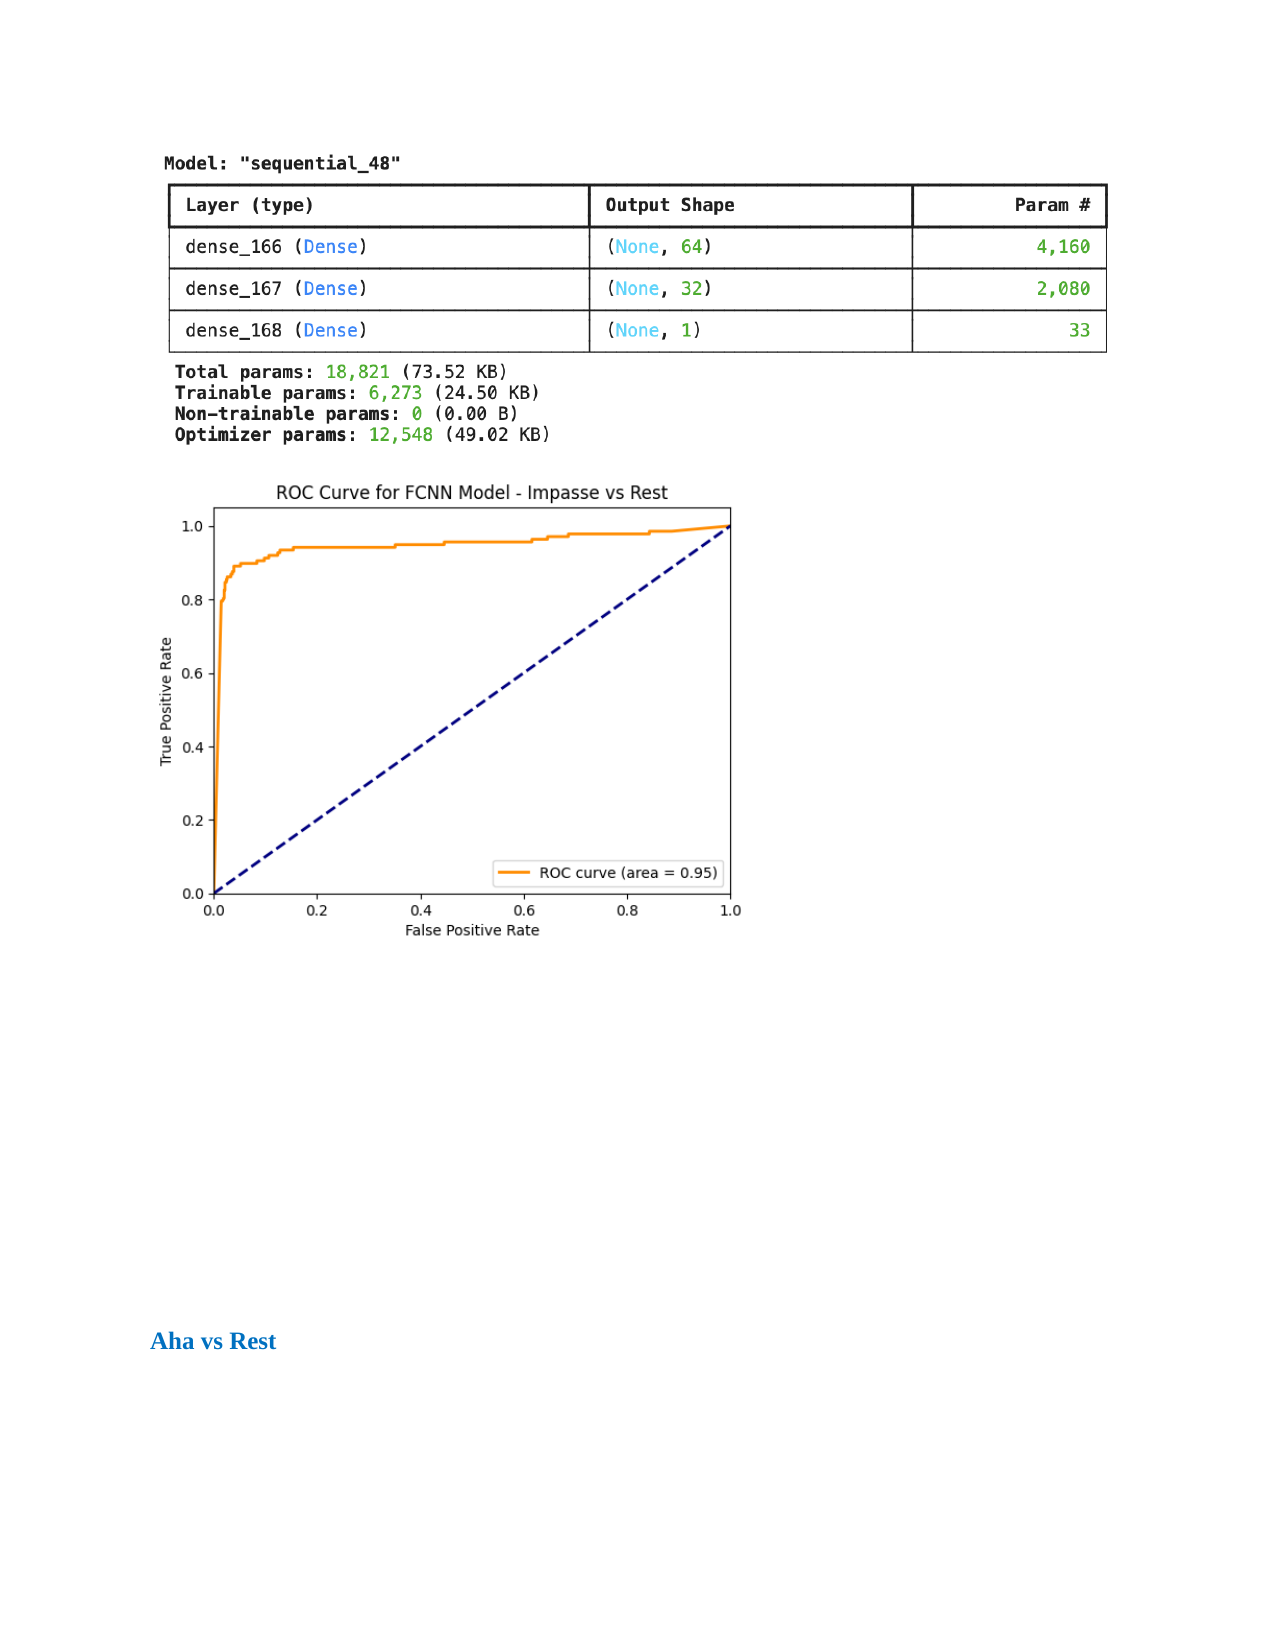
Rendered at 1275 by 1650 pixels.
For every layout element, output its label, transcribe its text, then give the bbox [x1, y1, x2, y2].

text Aha vs Rest [150, 1326, 1125, 1354]
picture [150, 150, 1125, 446]
picture [150, 474, 752, 949]
